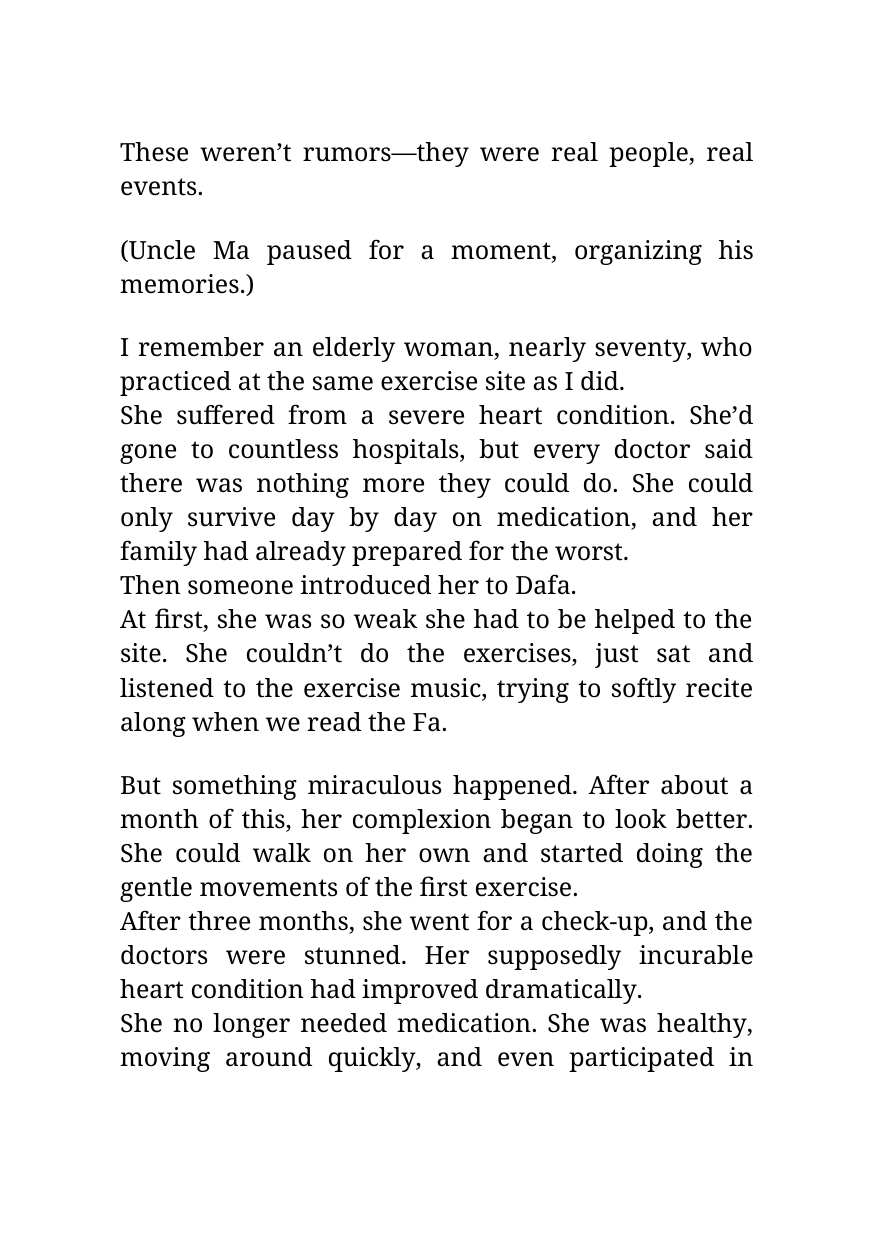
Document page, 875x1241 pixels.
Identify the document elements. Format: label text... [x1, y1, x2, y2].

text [120, 767, 754, 1074]
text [120, 135, 754, 203]
text I remember an elderly woman, nearly seventy, who practiced at the same exercise site as I did. She suffered from a severe heart condition. She’d gone to countless hospitals, but every doctor said there was nothing more they could do. She could only survive day by day on medication, and her family had already prepared for the worst. Then someone introduced her to Dafa. At first, she was so weak she had to be helped to the site. She couldn’t do the exercises, just sat and listened to the exercise music, trying to softly recite along when we read the Fa. [120, 329, 754, 738]
text (Uncle Ma paused for a moment, organizing his memories.) [120, 232, 754, 300]
